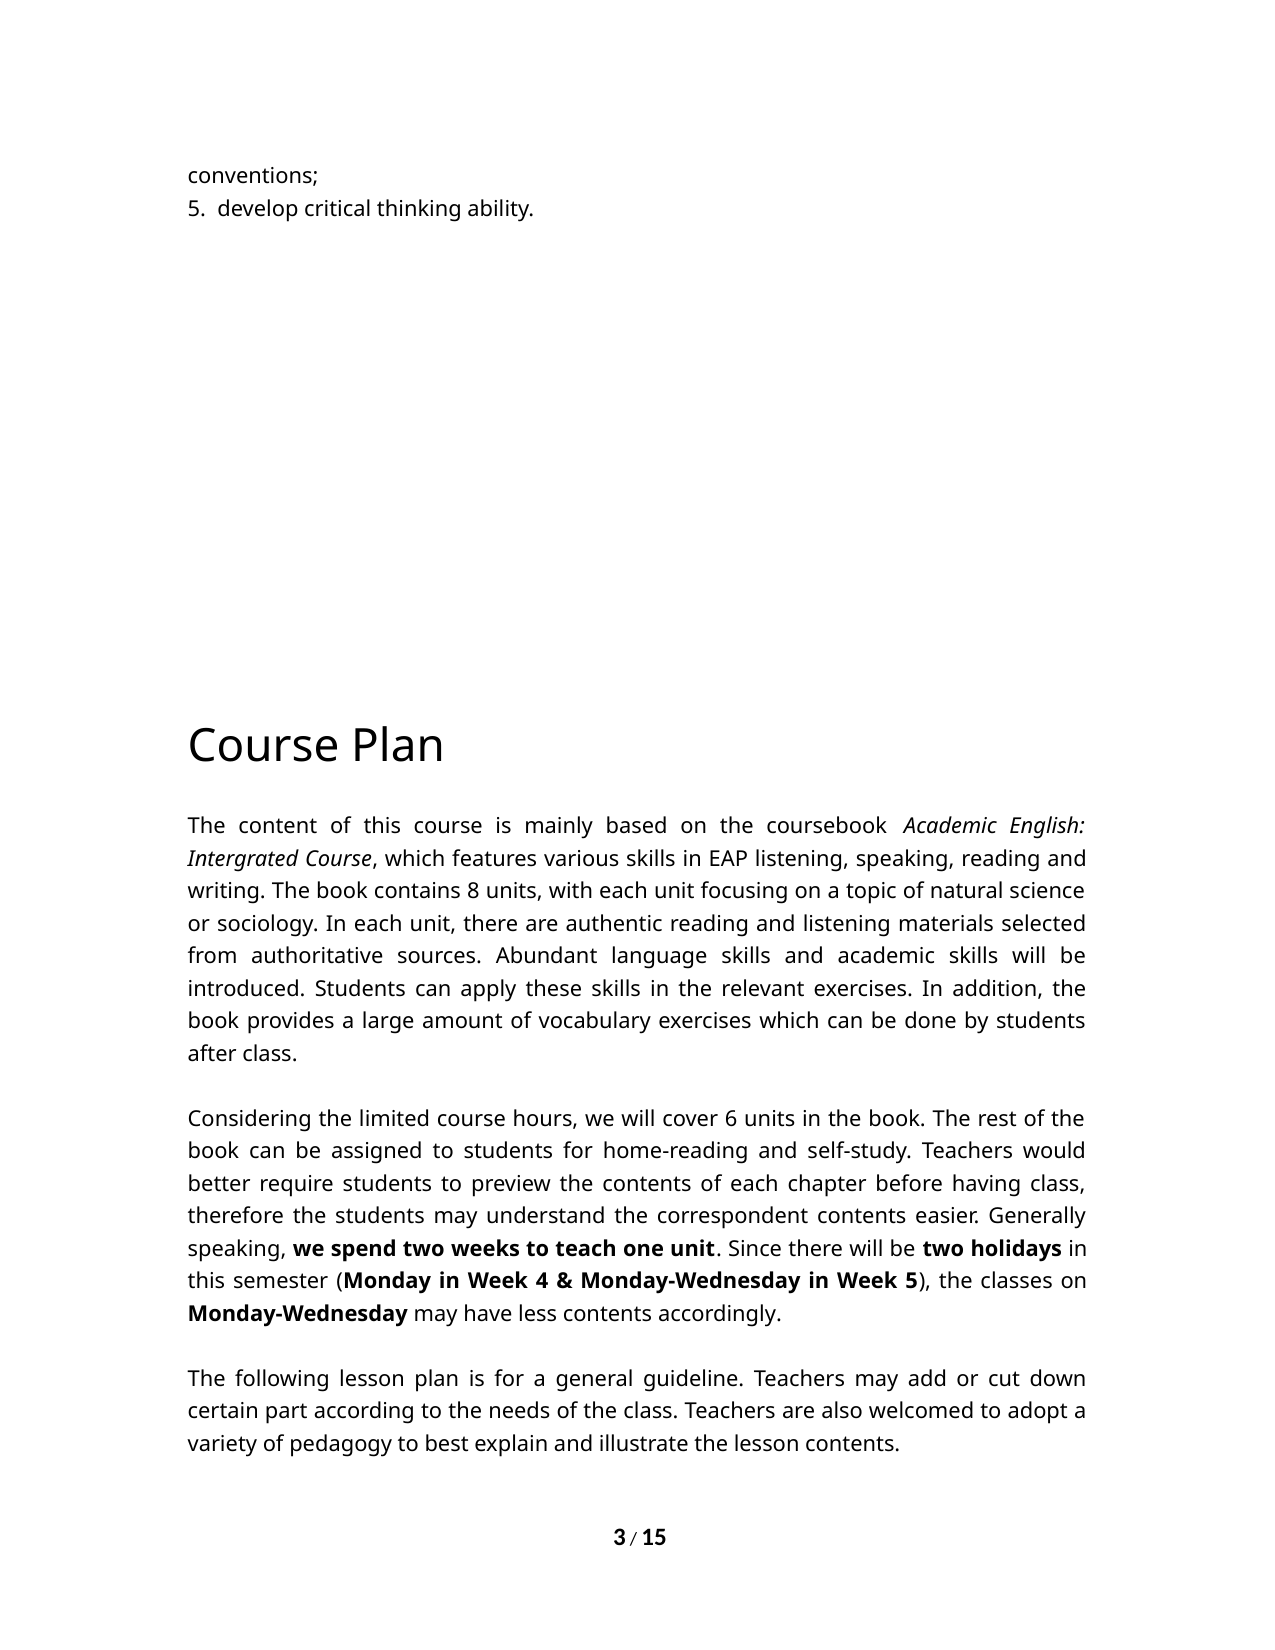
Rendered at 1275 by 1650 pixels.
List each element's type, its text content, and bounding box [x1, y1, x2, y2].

text Course Plan [187, 711, 1087, 776]
text 5. develop critical thinking ability. [187, 191, 1087, 224]
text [187, 159, 1087, 191]
text Considering the limited course hours, we will cover 6 units in the book. The rest of the book can be assigned to students for home-reading and self-study. Teachers would better require students to preview the contents of each chapter before having class, therefore the students may understand the correspondent contents easier. Generally speaking, we spend two weeks to teach one unit. Since there will be two holidays in this semester (Monday in Week 4 & Monday-Wednesday in Week 5), the classes on Monday-Wednesday may have less contents accordingly. [187, 1101, 1087, 1329]
text The content of this course is mainly based on the coursebook Academic English: Intergrated Course, which features various skills in EAP listening, speaking, reading and writing. The book contains 8 units, with each unit focusing on a topic of natural science or sociology. In each unit, there are authentic reading and listening materials selected from authoritative sources. Abundant language skills and academic skills will be introduced. Students can apply these skills in the relevant exercises. In addition, the book provides a large amount of vocabulary exercises which can be done by students after class. [187, 809, 1087, 1069]
text The following lesson plan is for a general guideline. Teachers may add or cut down certain part according to the needs of the class. Teachers are also welcomed to adopt a variety of pedagogy to best explain and illustrate the lesson contents. [187, 1361, 1087, 1459]
